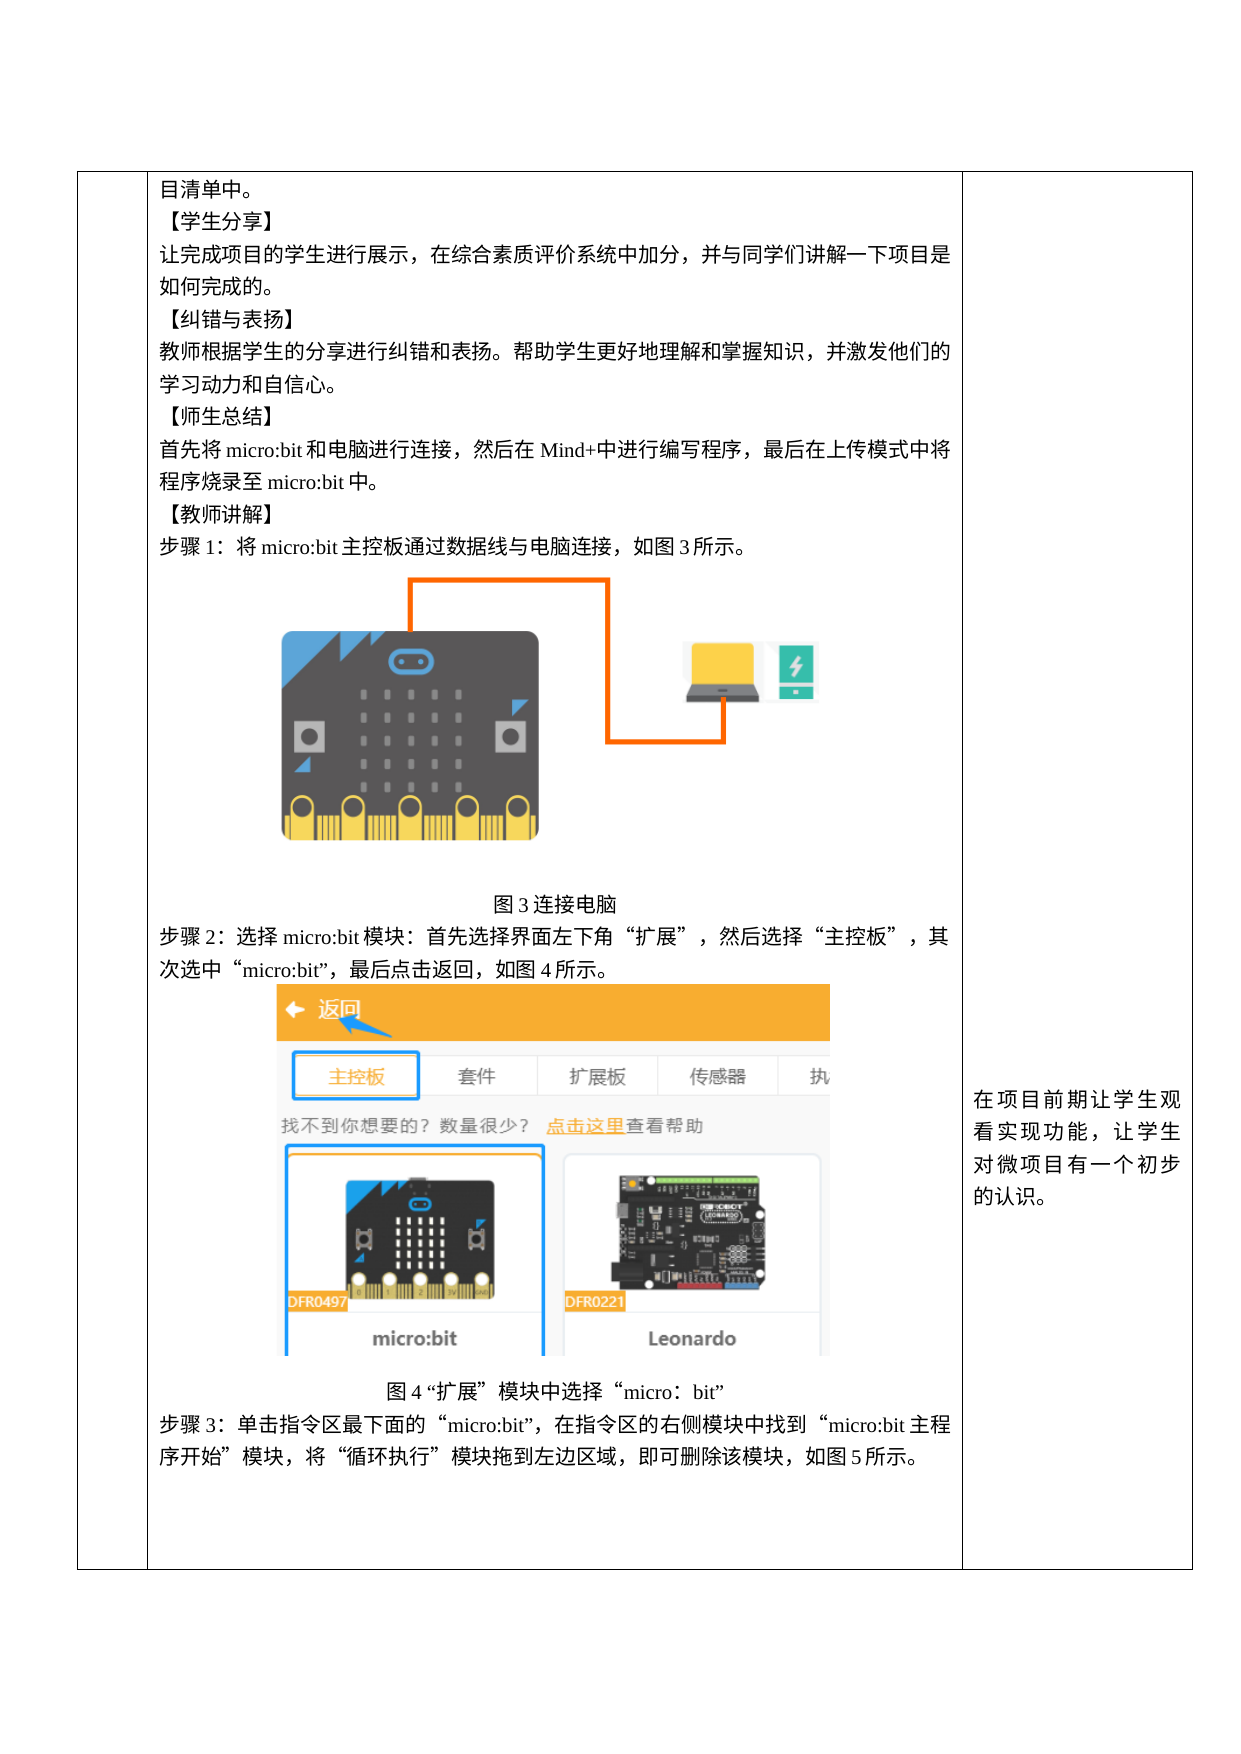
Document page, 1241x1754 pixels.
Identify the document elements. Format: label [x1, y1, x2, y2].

table_cell [963, 172, 1192, 1569]
table_cell [148, 172, 962, 1569]
picture [276, 984, 830, 1356]
